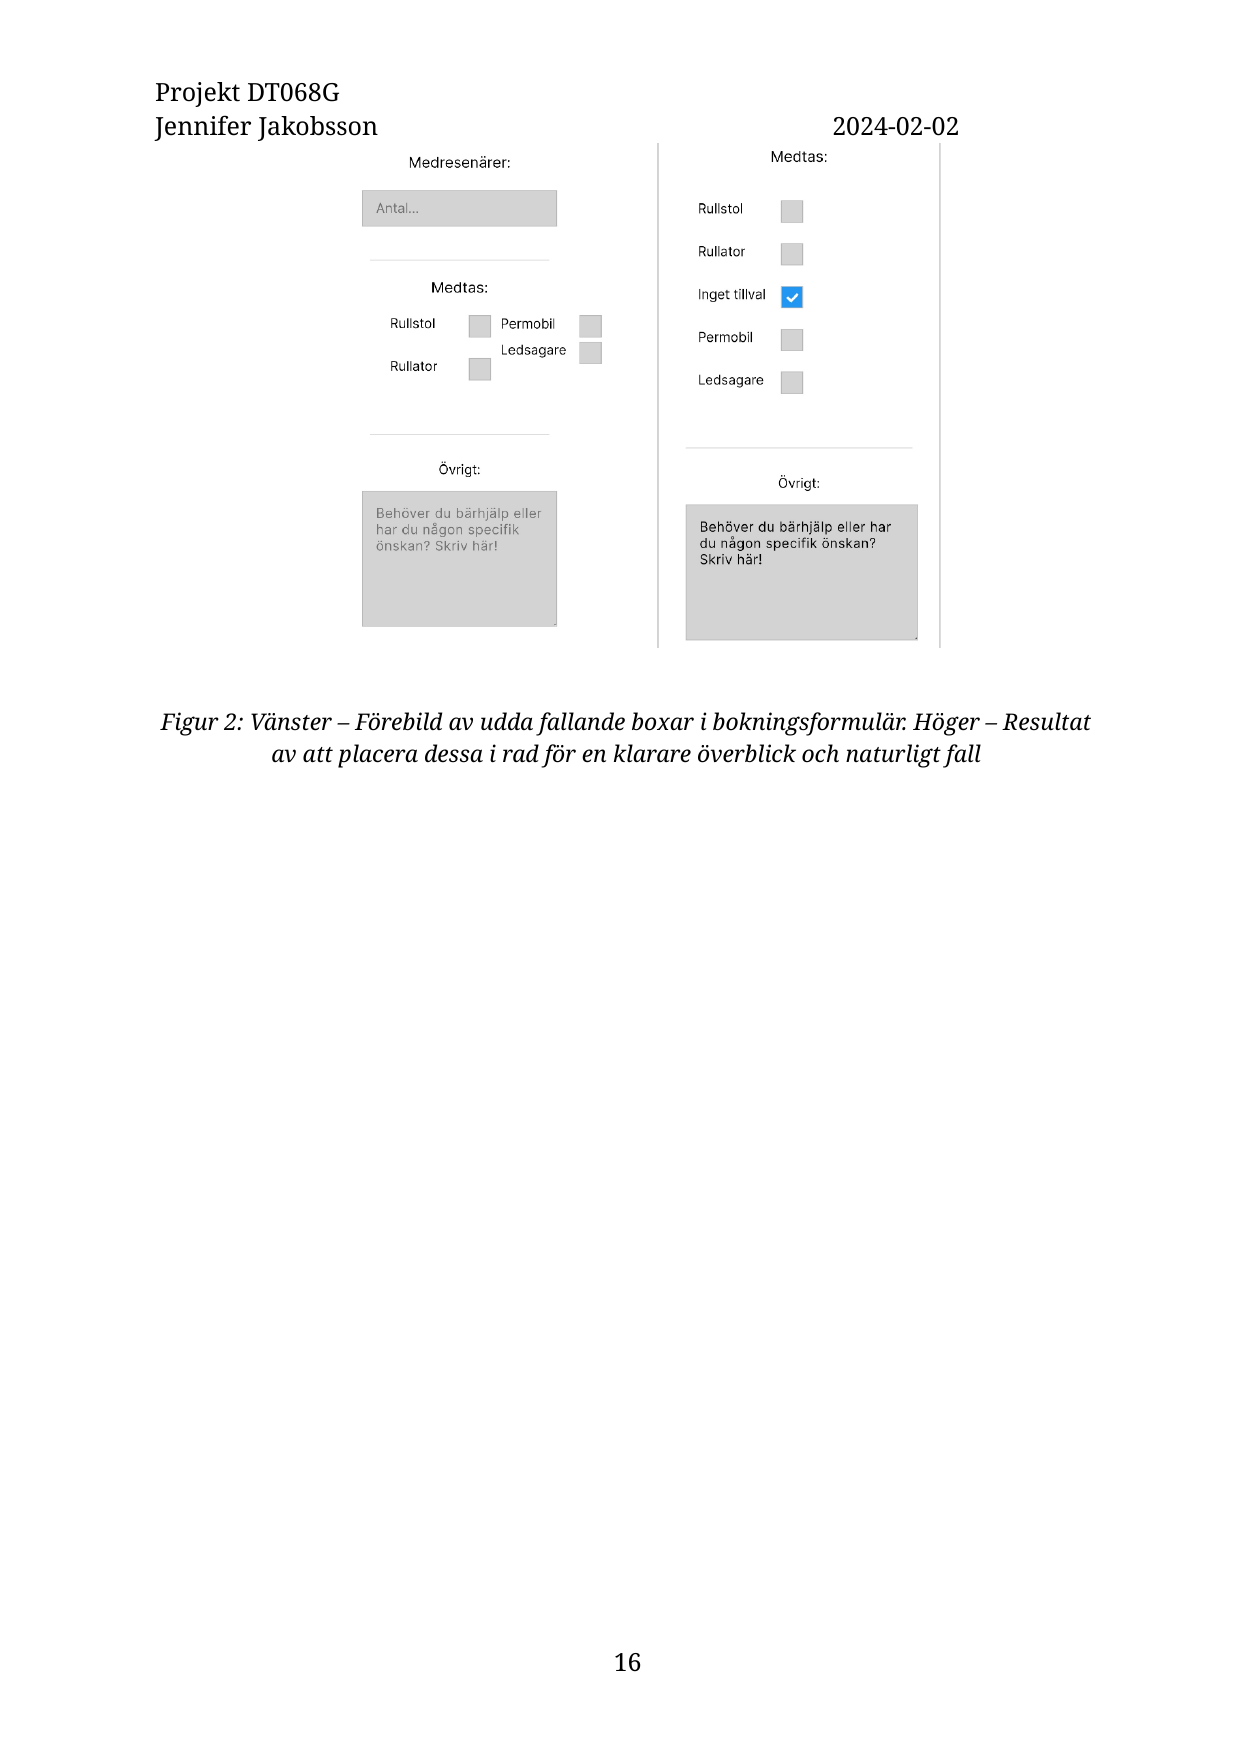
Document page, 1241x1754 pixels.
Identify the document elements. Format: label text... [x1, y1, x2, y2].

text Figur 2: Vänster – Förebild av udda fallande boxar i bokningsformulär. Höger – Resultat av att placera dessa i rad för en klarare överblick och naturligt fall [155, 706, 1100, 769]
picture [310, 143, 945, 648]
